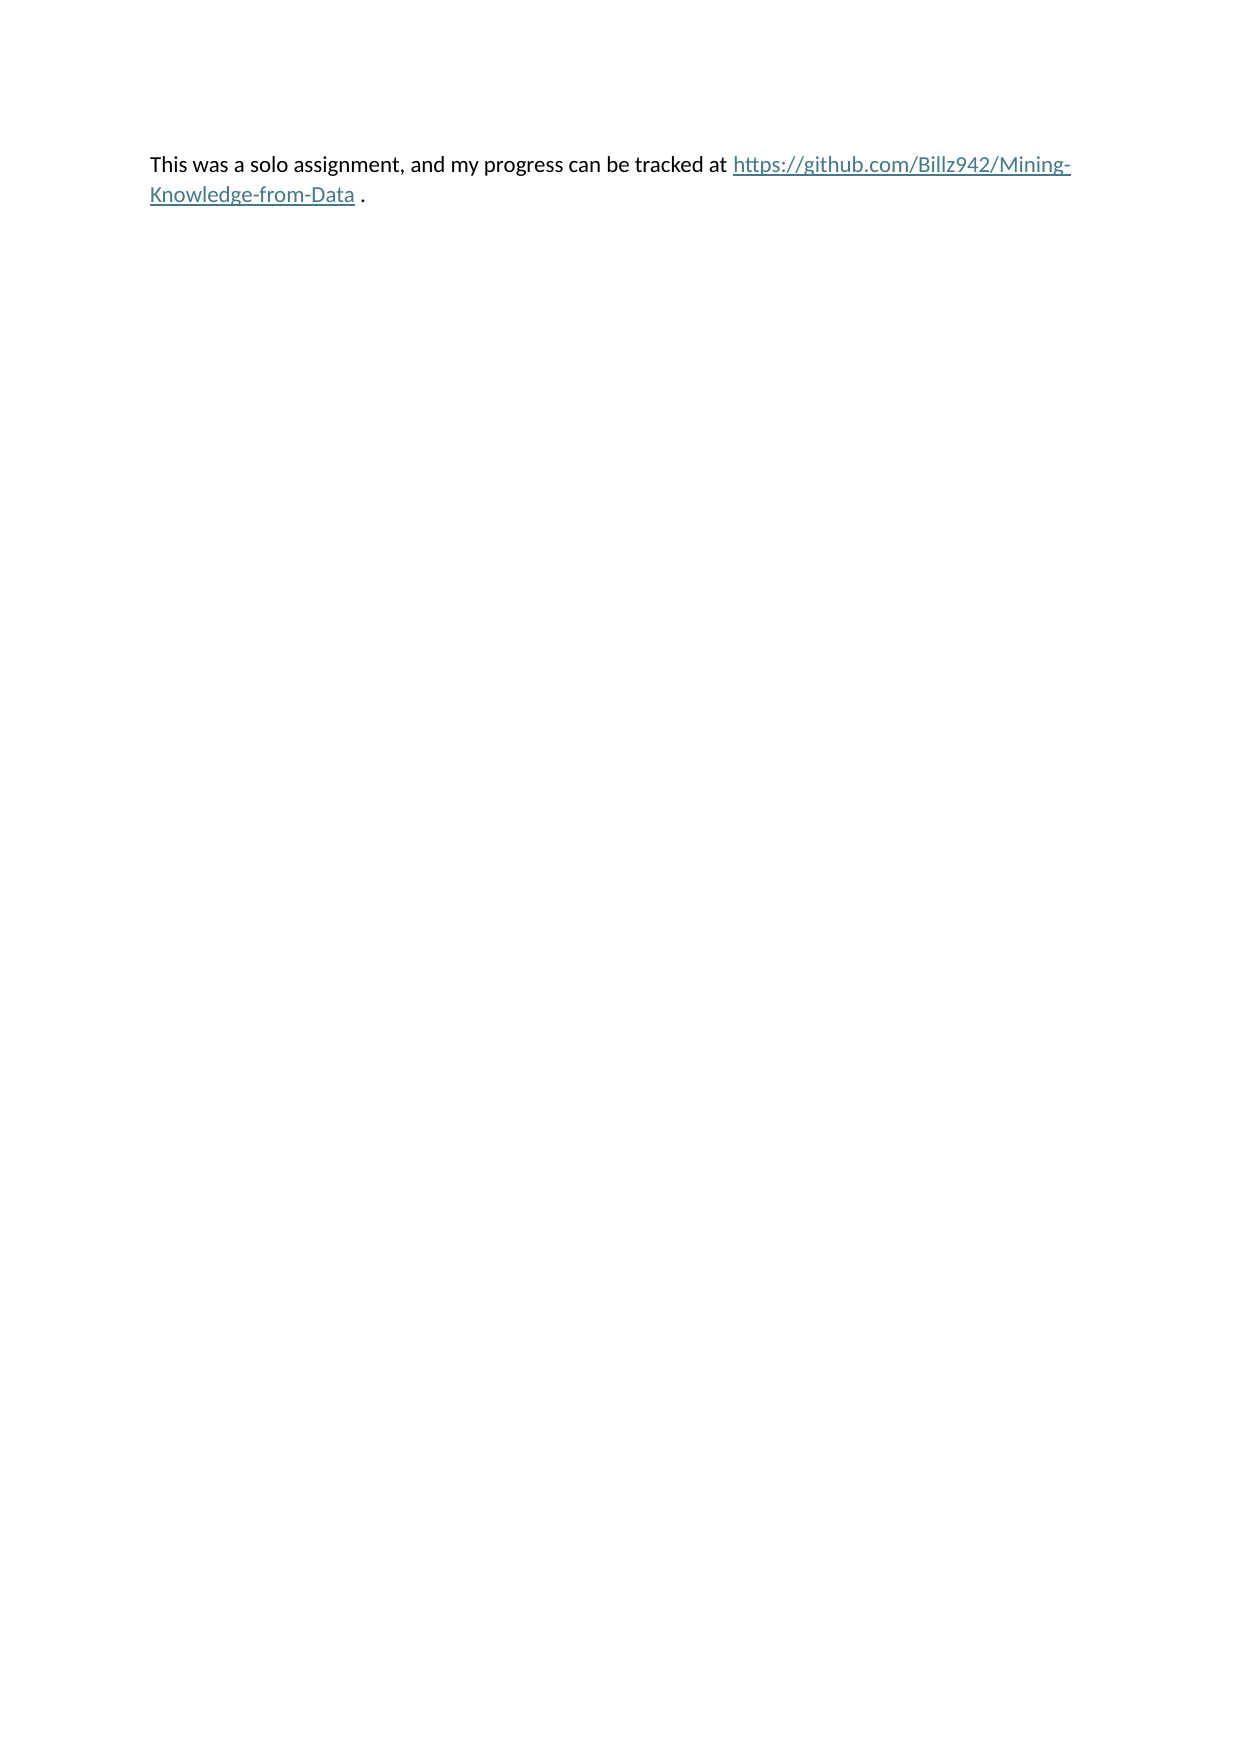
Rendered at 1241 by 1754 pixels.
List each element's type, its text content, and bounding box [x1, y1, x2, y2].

text This was a solo assignment, and my progress can be tracked at https://github.com/Billz942/Mining-Knowledge-from-Data . [150, 150, 1090, 208]
